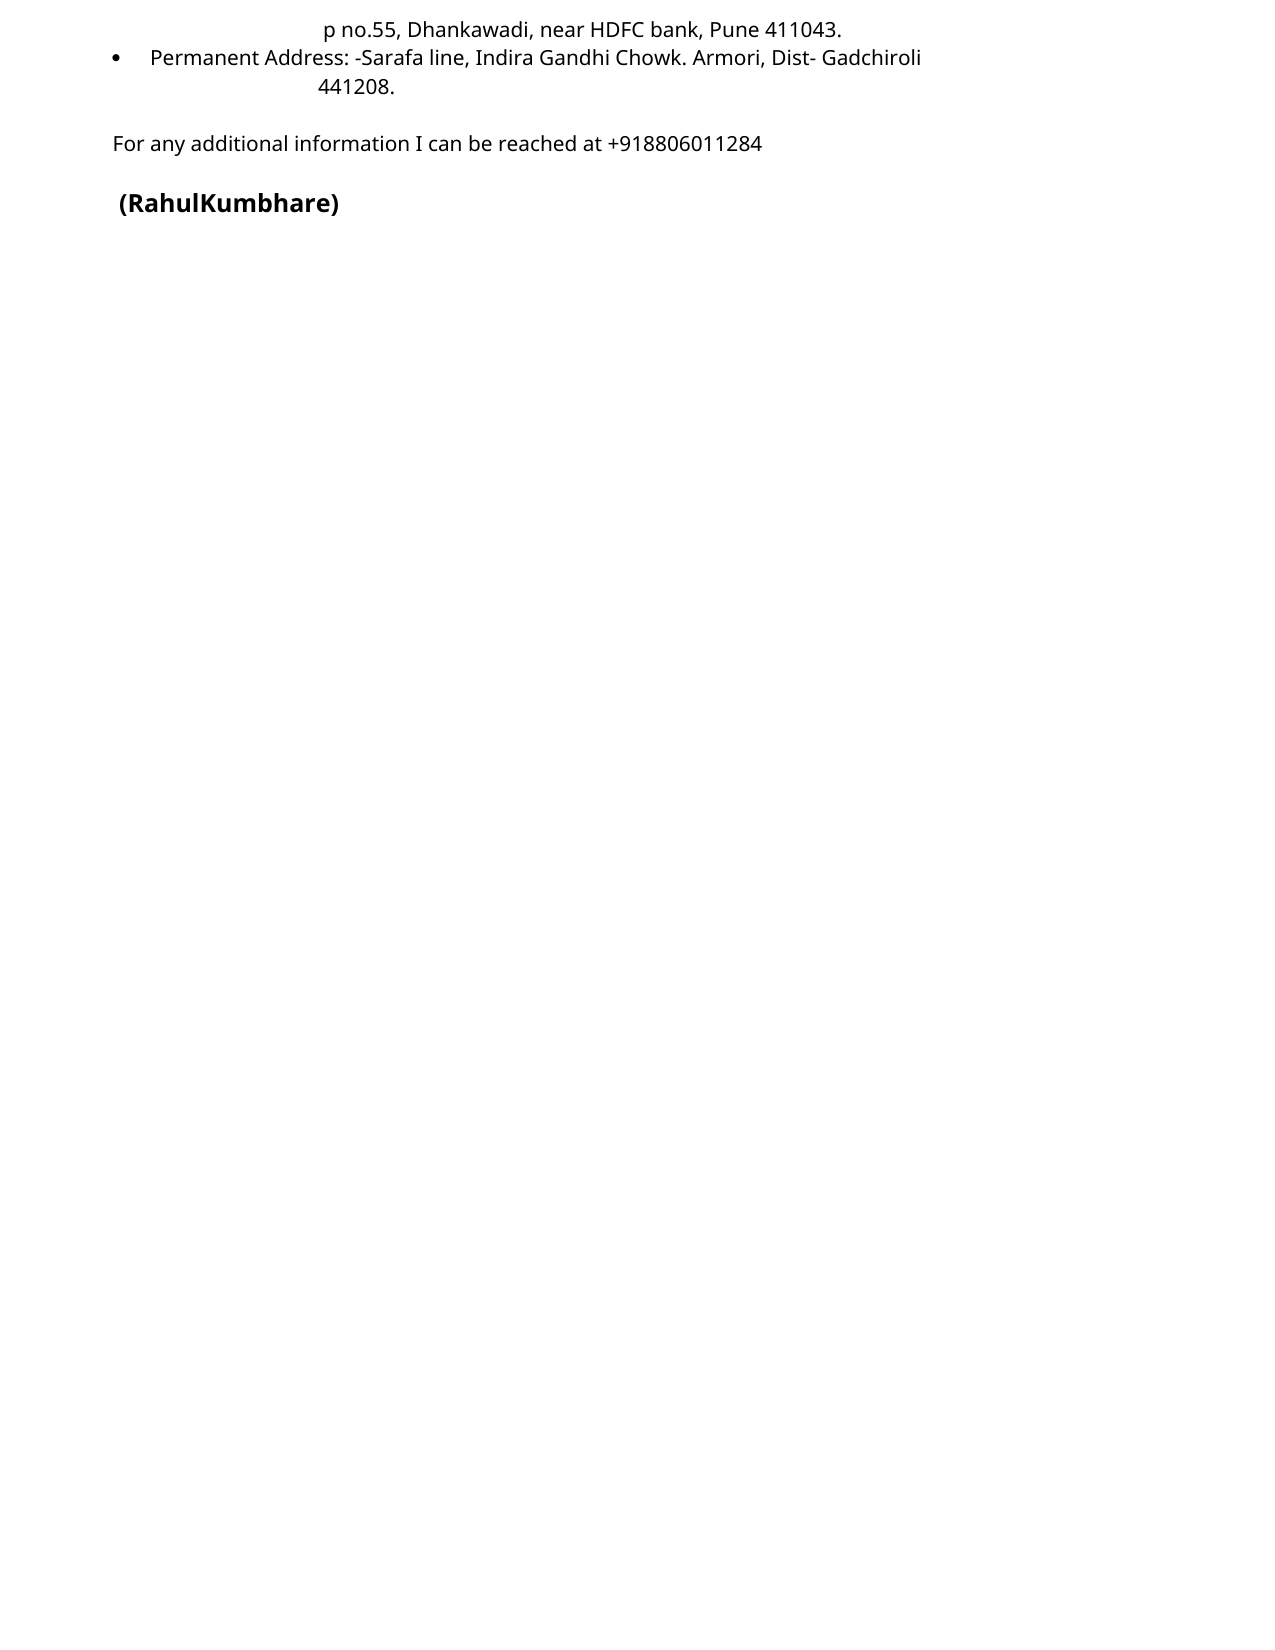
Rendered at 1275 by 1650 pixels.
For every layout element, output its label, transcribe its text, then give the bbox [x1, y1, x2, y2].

list p no.55, Dhankawadi, near HDFC bank, Pune 411043. [187, 15, 1200, 43]
list Permanent Address: -Sarafa line, Indira Gandhi Chowk. Armori, Dist- Gadchiroli [112, 43, 1200, 72]
text 441208. [150, 72, 1200, 100]
text For any additional information I can be reached at +918806011284 [112, 129, 1200, 157]
text (RahulKumbhare) [112, 186, 1200, 220]
